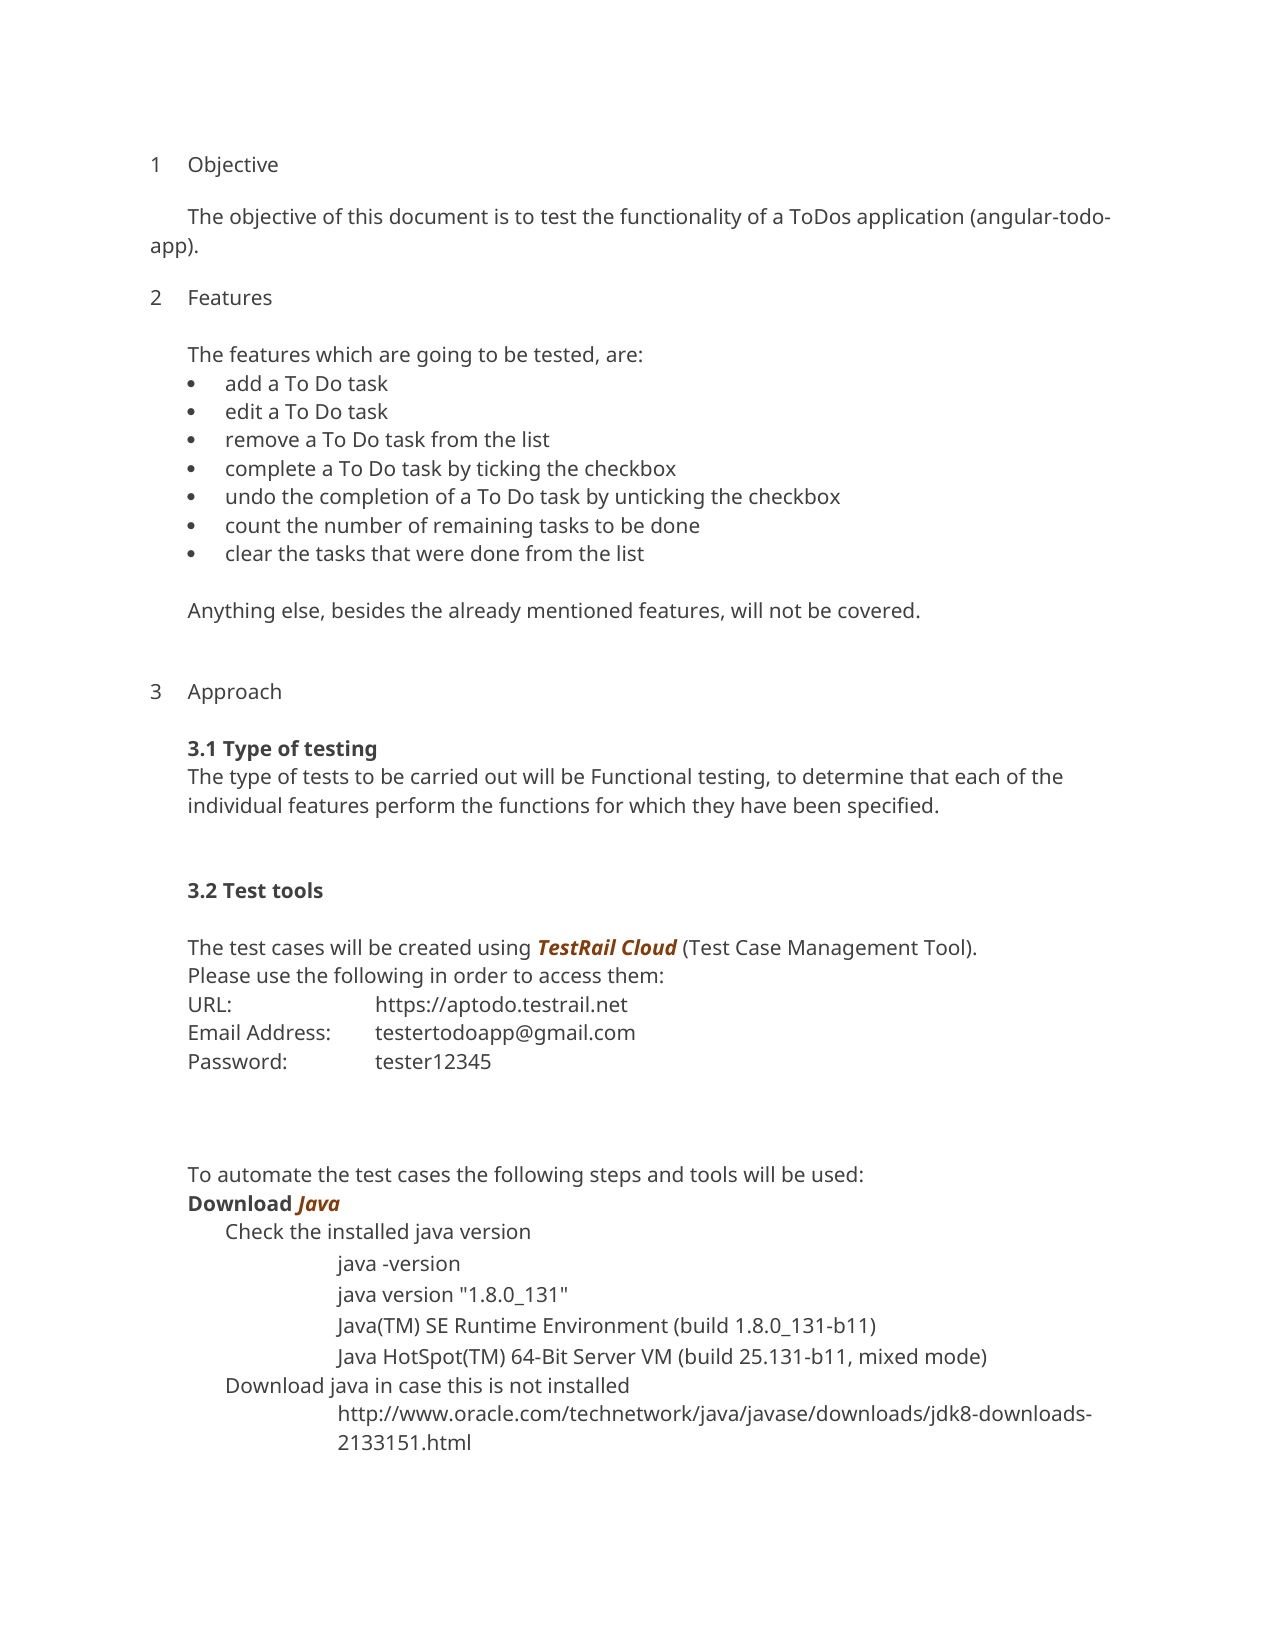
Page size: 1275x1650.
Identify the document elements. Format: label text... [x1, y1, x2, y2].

list Objective [150, 150, 1125, 178]
text Password: tester12345 [187, 1047, 1125, 1075]
text Anything else, besides the already mentioned features, will not be covered. [150, 596, 1125, 625]
list complete a To Do task by ticking the checkbox [187, 454, 1125, 482]
list clear the tasks that were done from the list [187, 539, 1125, 568]
list remove a To Do task from the list [187, 426, 1125, 454]
text The type of tests to be carried out will be Functional testing, to determine that each of the individual features perform the functions for which they have been specified. [187, 762, 1125, 819]
text Download Java [187, 1189, 1125, 1217]
text Please use the following in order to access them: [187, 962, 1125, 990]
text 3.2 Test tools [187, 876, 1125, 905]
table_cell Java(TM) SE Runtime Environment (build 1.8.0_131-b11) [326, 1309, 1068, 1340]
text http://www.oracle.com/technetwork/java/javase/downloads/jdk8-downloads-2133151.html [337, 1399, 1125, 1456]
list Approach [150, 677, 1125, 706]
text The objective of this document is to test the functionality of a ToDos application (angular-todo-app). [150, 202, 1125, 259]
text Check the installed java version [187, 1217, 1125, 1246]
text The test cases will be created using TestRail Cloud (Test Case Management Tool). [187, 933, 1125, 962]
list undo the completion of a To Do task by unticking the checkbox [187, 482, 1125, 511]
text Email Address: testertodoapp@gmail.com [187, 1018, 1125, 1047]
list count the number of remaining tasks to be done [187, 511, 1125, 539]
list add a To Do task [187, 369, 1125, 397]
table_header java -version [326, 1246, 1068, 1277]
list Features [150, 283, 1125, 312]
table_cell java version "1.8.0_131" [326, 1277, 1068, 1308]
list edit a To Do task [187, 397, 1125, 426]
text URL: https://aptodo.testrail.net [187, 990, 1125, 1018]
text The features which are going to be tested, are: [150, 340, 1125, 369]
text To automate the test cases the following steps and tools will be used: [187, 1161, 1125, 1189]
text 3.1 Type of testing [187, 734, 1125, 762]
table_cell Java HotSpot(TM) 64-Bit Server VM (build 25.131-b11, mixed mode) [326, 1340, 1068, 1371]
text Download java in case this is not installed [225, 1371, 1125, 1399]
